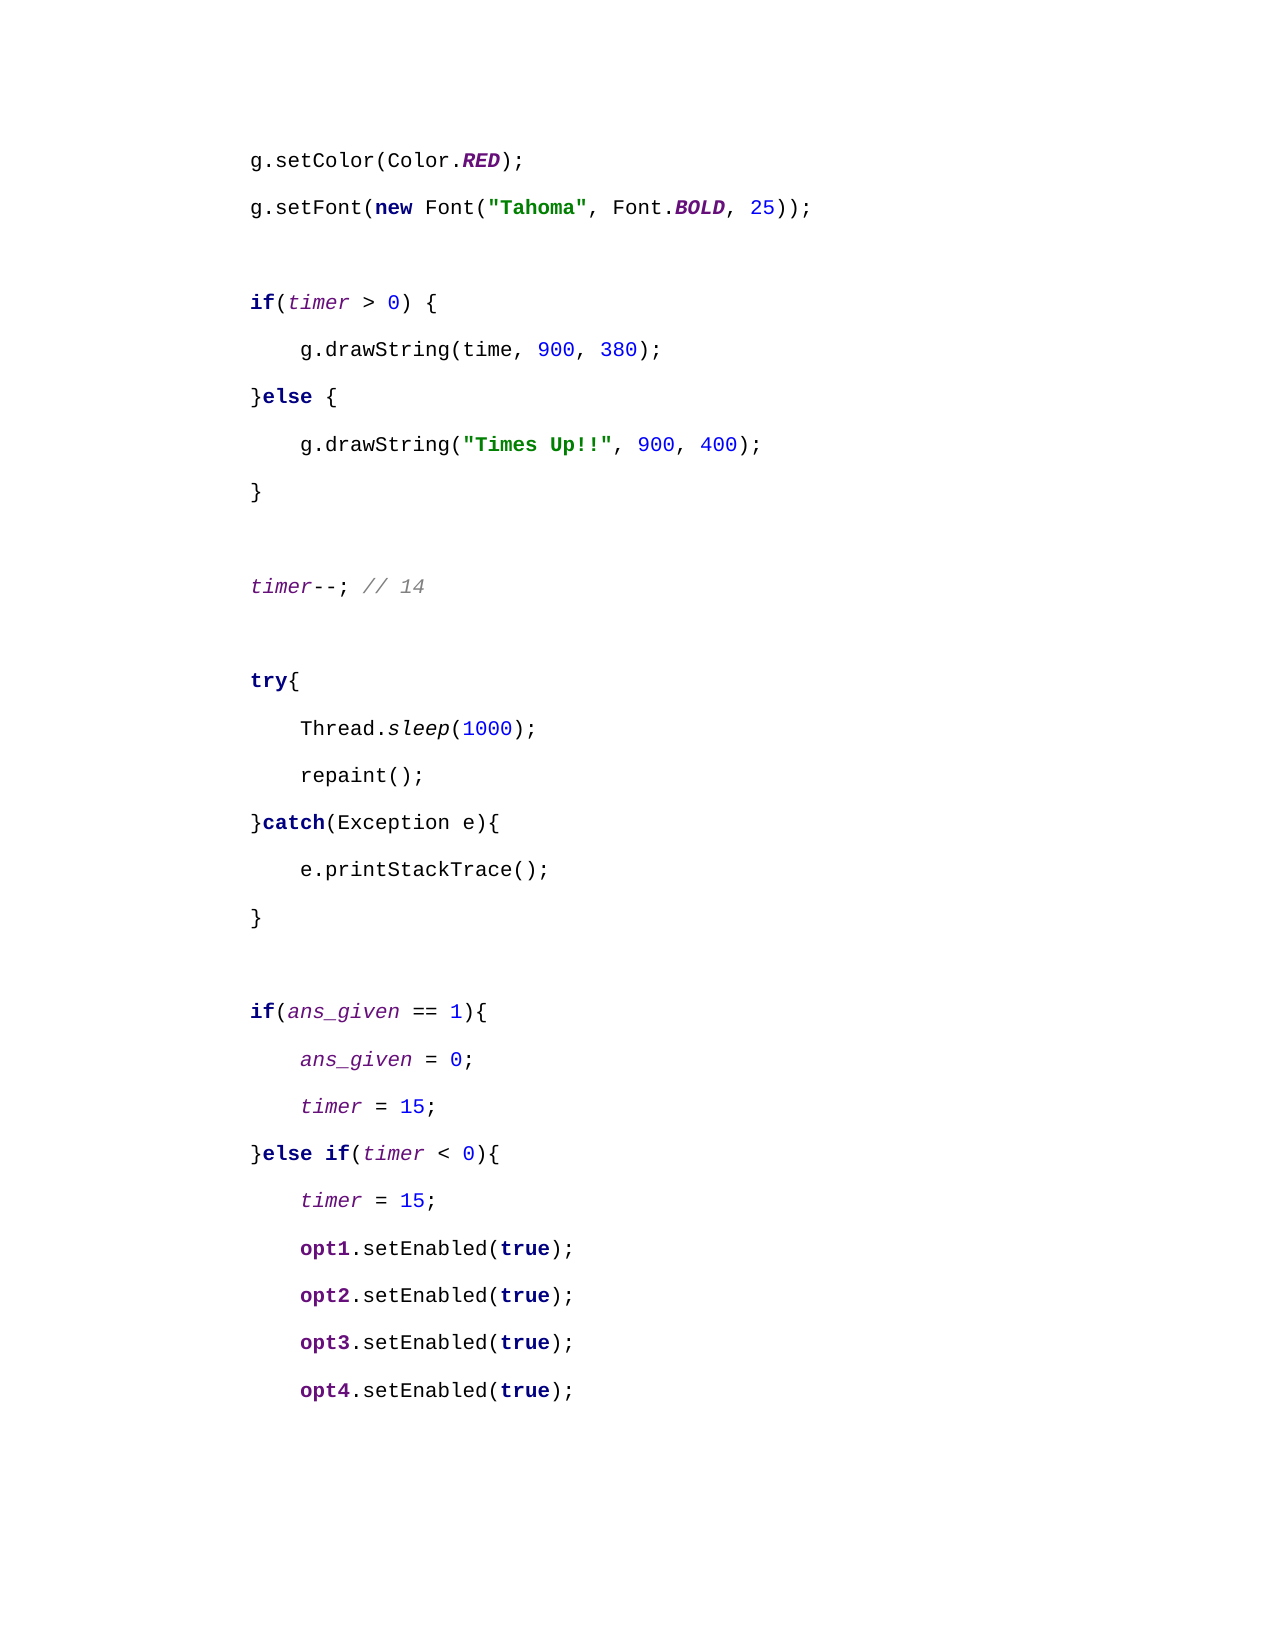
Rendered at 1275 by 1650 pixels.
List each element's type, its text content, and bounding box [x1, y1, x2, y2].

text opt1.setEnabled(true); [150, 1238, 1125, 1285]
text }else if(timer < 0){ [150, 1143, 1125, 1190]
text } [150, 907, 1125, 954]
text opt4.setEnabled(true); [150, 1379, 1125, 1427]
text Thread.sleep(1000); [150, 717, 1125, 765]
text g.drawString("Times Up!!", 900, 400); [150, 434, 1125, 481]
text if(timer > 0) { [150, 292, 1125, 339]
text timer--; // 14 [150, 576, 1125, 623]
text if(ans_given == 1){ [150, 1001, 1125, 1048]
text g.setColor(Color.RED); [150, 150, 1125, 197]
text } [150, 481, 1125, 528]
text }else { [150, 386, 1125, 434]
text timer = 15; [150, 1190, 1125, 1238]
text timer = 15; [150, 1096, 1125, 1143]
text g.drawString(time, 900, 380); [150, 339, 1125, 386]
text try{ [150, 670, 1125, 717]
text e.printStackTrace(); [150, 859, 1125, 907]
text repaint(); [150, 765, 1125, 812]
text }catch(Exception e){ [150, 812, 1125, 859]
text g.setFont(new Font("Tahoma", Font.BOLD, 25)); [150, 197, 1125, 244]
text ans_given = 0; [150, 1048, 1125, 1096]
text opt3.setEnabled(true); [150, 1332, 1125, 1379]
text opt2.setEnabled(true); [150, 1285, 1125, 1332]
